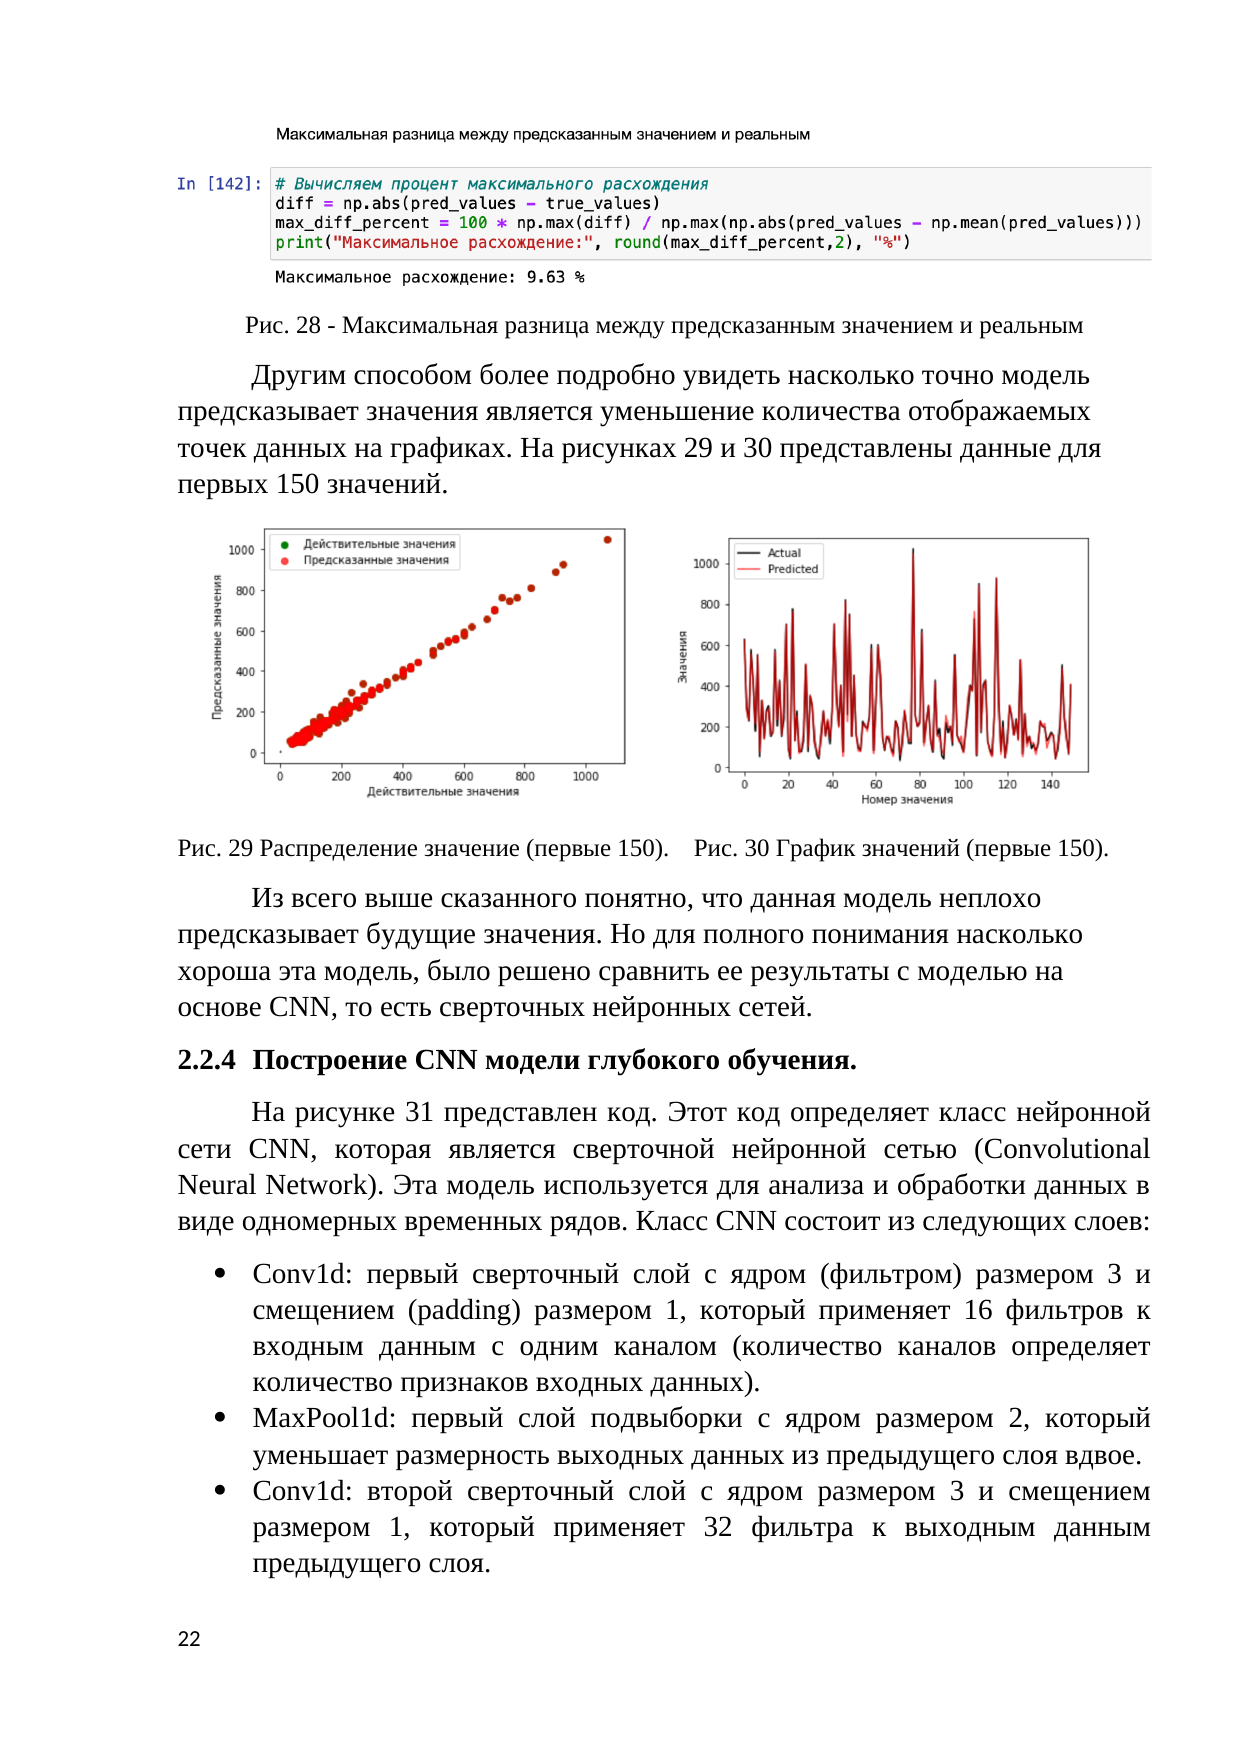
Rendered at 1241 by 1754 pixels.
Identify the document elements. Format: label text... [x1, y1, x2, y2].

text На рисунке 31 представлен код. Этот код определяет класс нейронной сети CNN, которая является сверточной нейронной сетью (Convolutional Neural Network). Эта модель используется для анализа и обработки данных в виде одномерных временных рядов. Класс CNN состоит из следующих слоев: [177, 1094, 1152, 1237]
picture [177, 518, 1132, 814]
text Другим способом более подробно увидеть насколько точно модель предсказывает значения является уменьшение количества отображаемых точек данных на графиках. На рисунках 29 и 30 представлены данные для первых 150 значений. [177, 357, 1152, 499]
picture [177, 118, 1152, 291]
text Рис. 29 Распределение значение (первые 150). Рис. 30 График значений (первые 150). [177, 833, 1152, 862]
list Conv1d: второй сверточный слой с ядром размером 3 и смещением размером 1, который применяет 32 фильтра к выходным данным предыдущего слоя. [215, 1473, 1152, 1579]
list MaxPool1d: первый слой подвыборки с ядром размером 2, который уменьшает размерность выходных данных из предыдущего слоя вдвое. [215, 1401, 1152, 1470]
list Conv1d: первый сверточный слой с ядром (фильтром) размером 3 и смещением (padding) размером 1, который применяет 16 фильтров к входным данным с одним каналом (количество каналов определяет количество признаков входных данных). [215, 1256, 1152, 1398]
text Рис. 28 - Максимальная разница между предсказанным значением и реальным [177, 310, 1152, 338]
list Построение CNN модели глубокого обучения. [177, 1042, 1152, 1075]
text Из всего выше сказанного понятно, что данная модель неплохо предсказывает будущие значения. Но для полного понимания насколько хороша эта модель, было решено сравнить ее результаты с моделью на основе CNN, то есть сверточных нейронных сетей. [177, 881, 1152, 1022]
